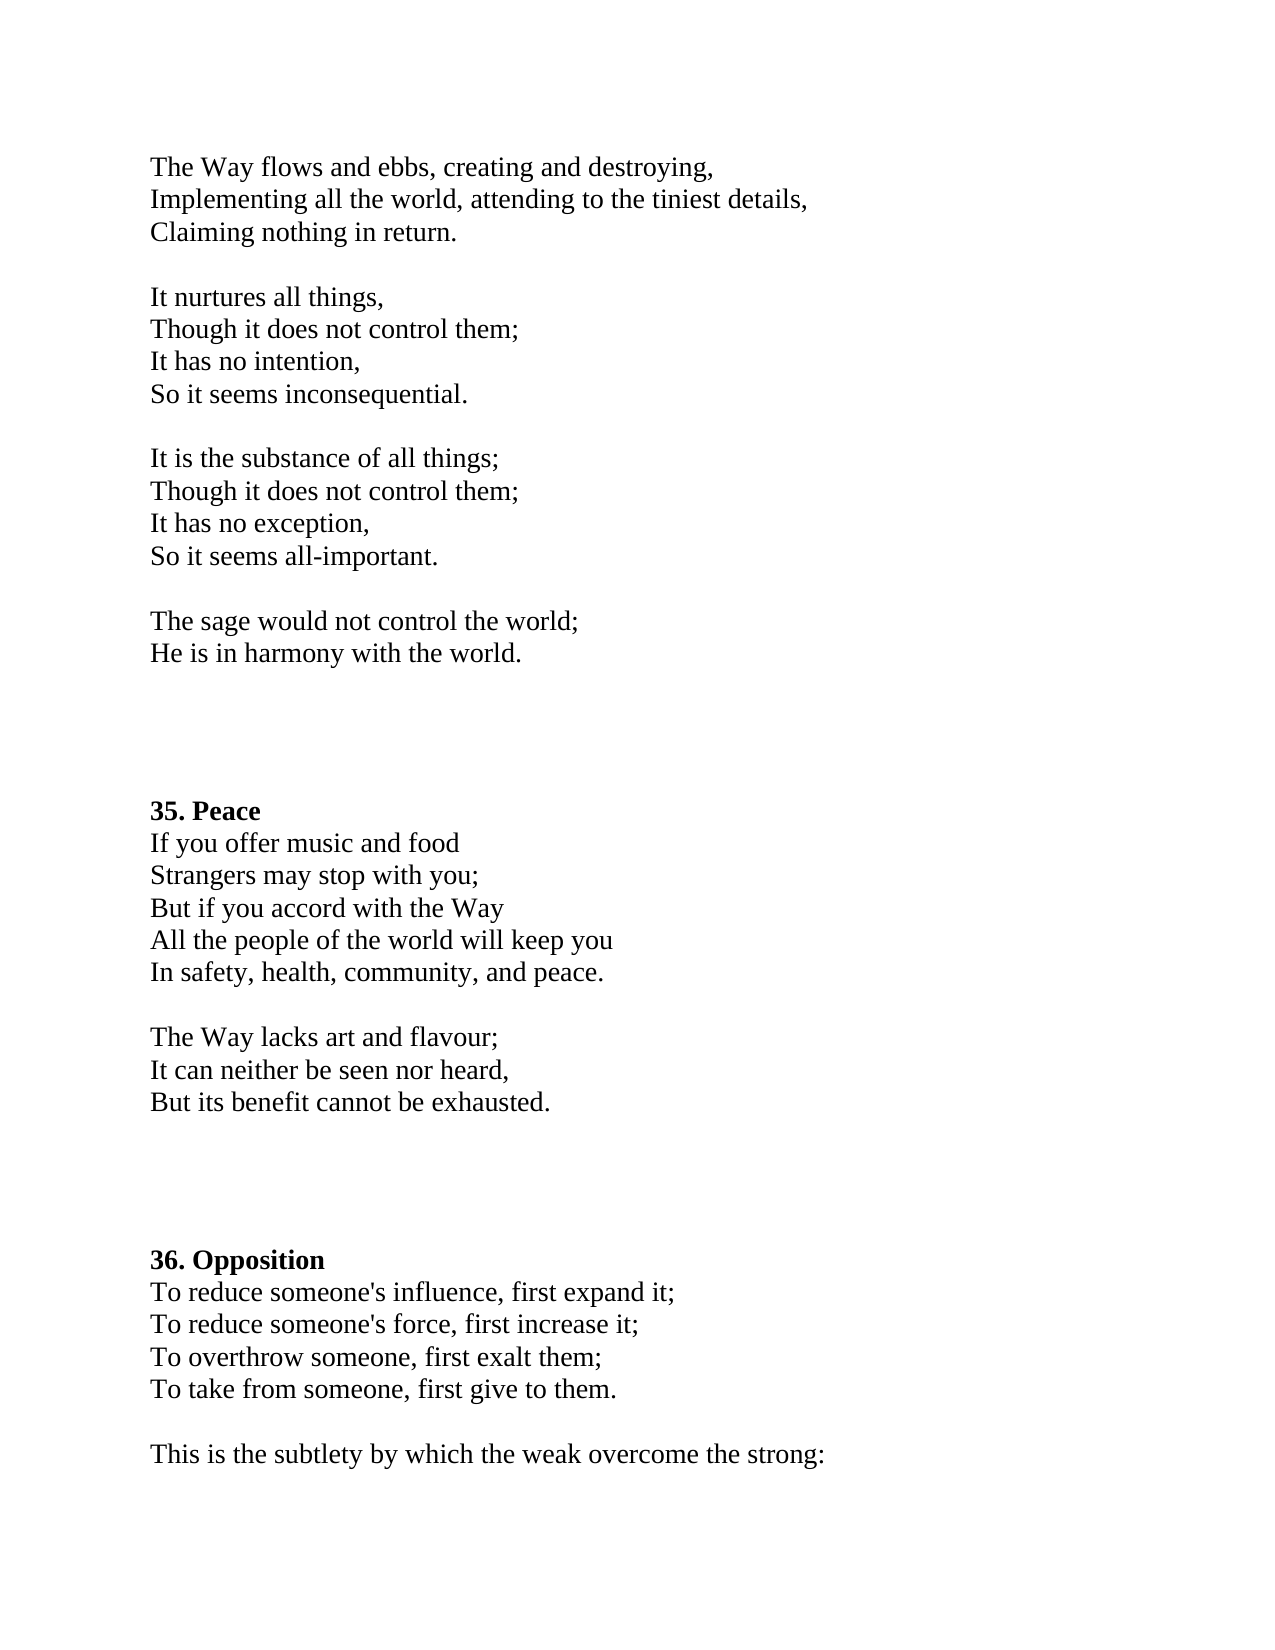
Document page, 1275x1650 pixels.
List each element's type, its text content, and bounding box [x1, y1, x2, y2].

text 36. Opposition [150, 1243, 1125, 1275]
text 35. Peace [150, 793, 1125, 826]
text The Way flows and ebbs, creating and destroying, Implementing all the world, attending to the tiniest details, Claiming nothing in return. It nurtures all things, Though it does not control them; It has no intention, So it seems inconsequential. It is the substance of all things; Though it does not control them; It has no exception, So it seems all-important. The sage would not control the world; He is in harmony with the world. [150, 150, 1125, 793]
text If you offer music and food Strangers may stop with you; But if you accord with the Way All the people of the world will keep you In safety, health, community, and peace. The Way lacks art and flavour; It can neither be seen nor heard, But its benefit cannot be exhausted. [150, 826, 1125, 1243]
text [150, 1275, 1125, 1469]
